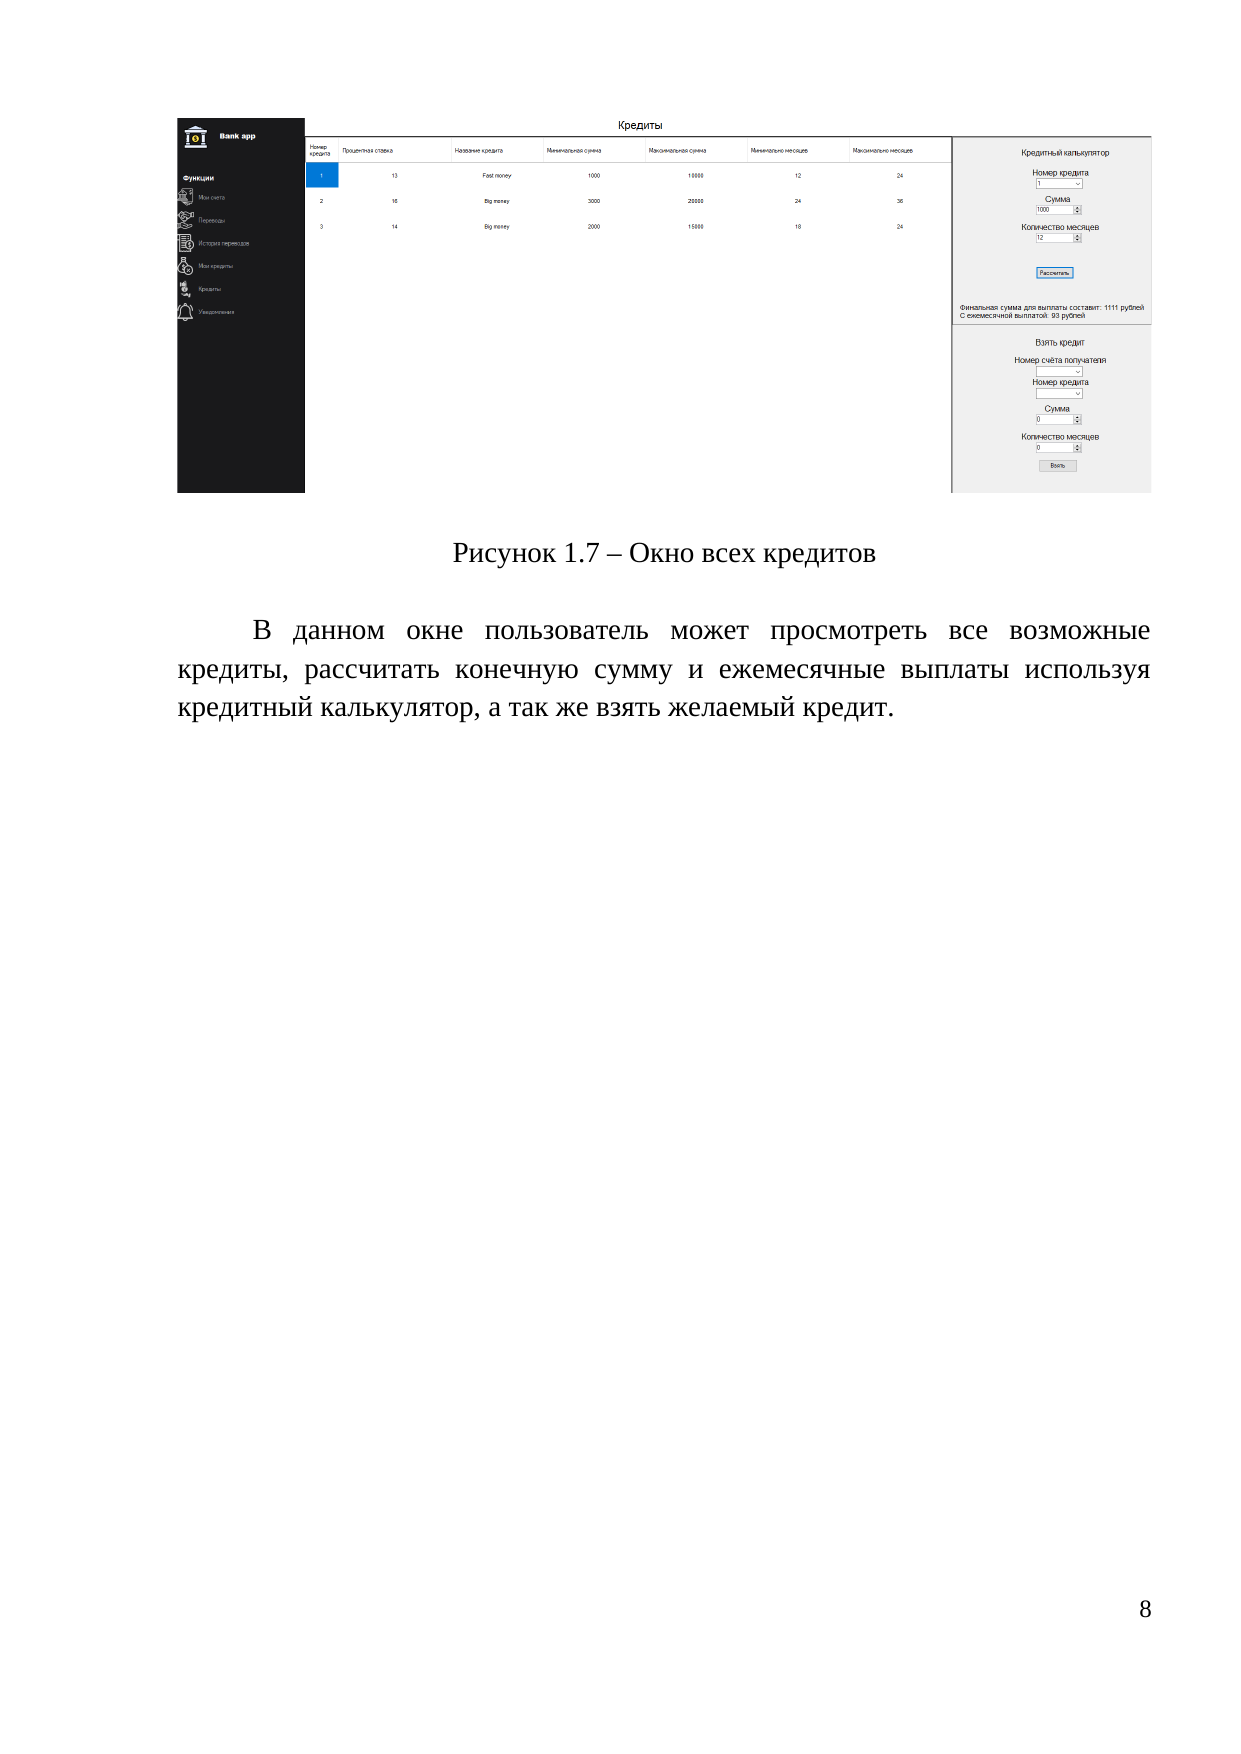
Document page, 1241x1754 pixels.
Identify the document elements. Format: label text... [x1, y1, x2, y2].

text Рисунок 1.7 – Окно всех кредитов [177, 535, 1152, 569]
text В данном окне пользователь может просмотреть все возможные кредиты, рассчитать конечную сумму и ежемесячные выплаты используя кредитный калькулятор, а так же взять желаемый кредит. [177, 612, 1152, 723]
picture [177, 118, 1152, 493]
